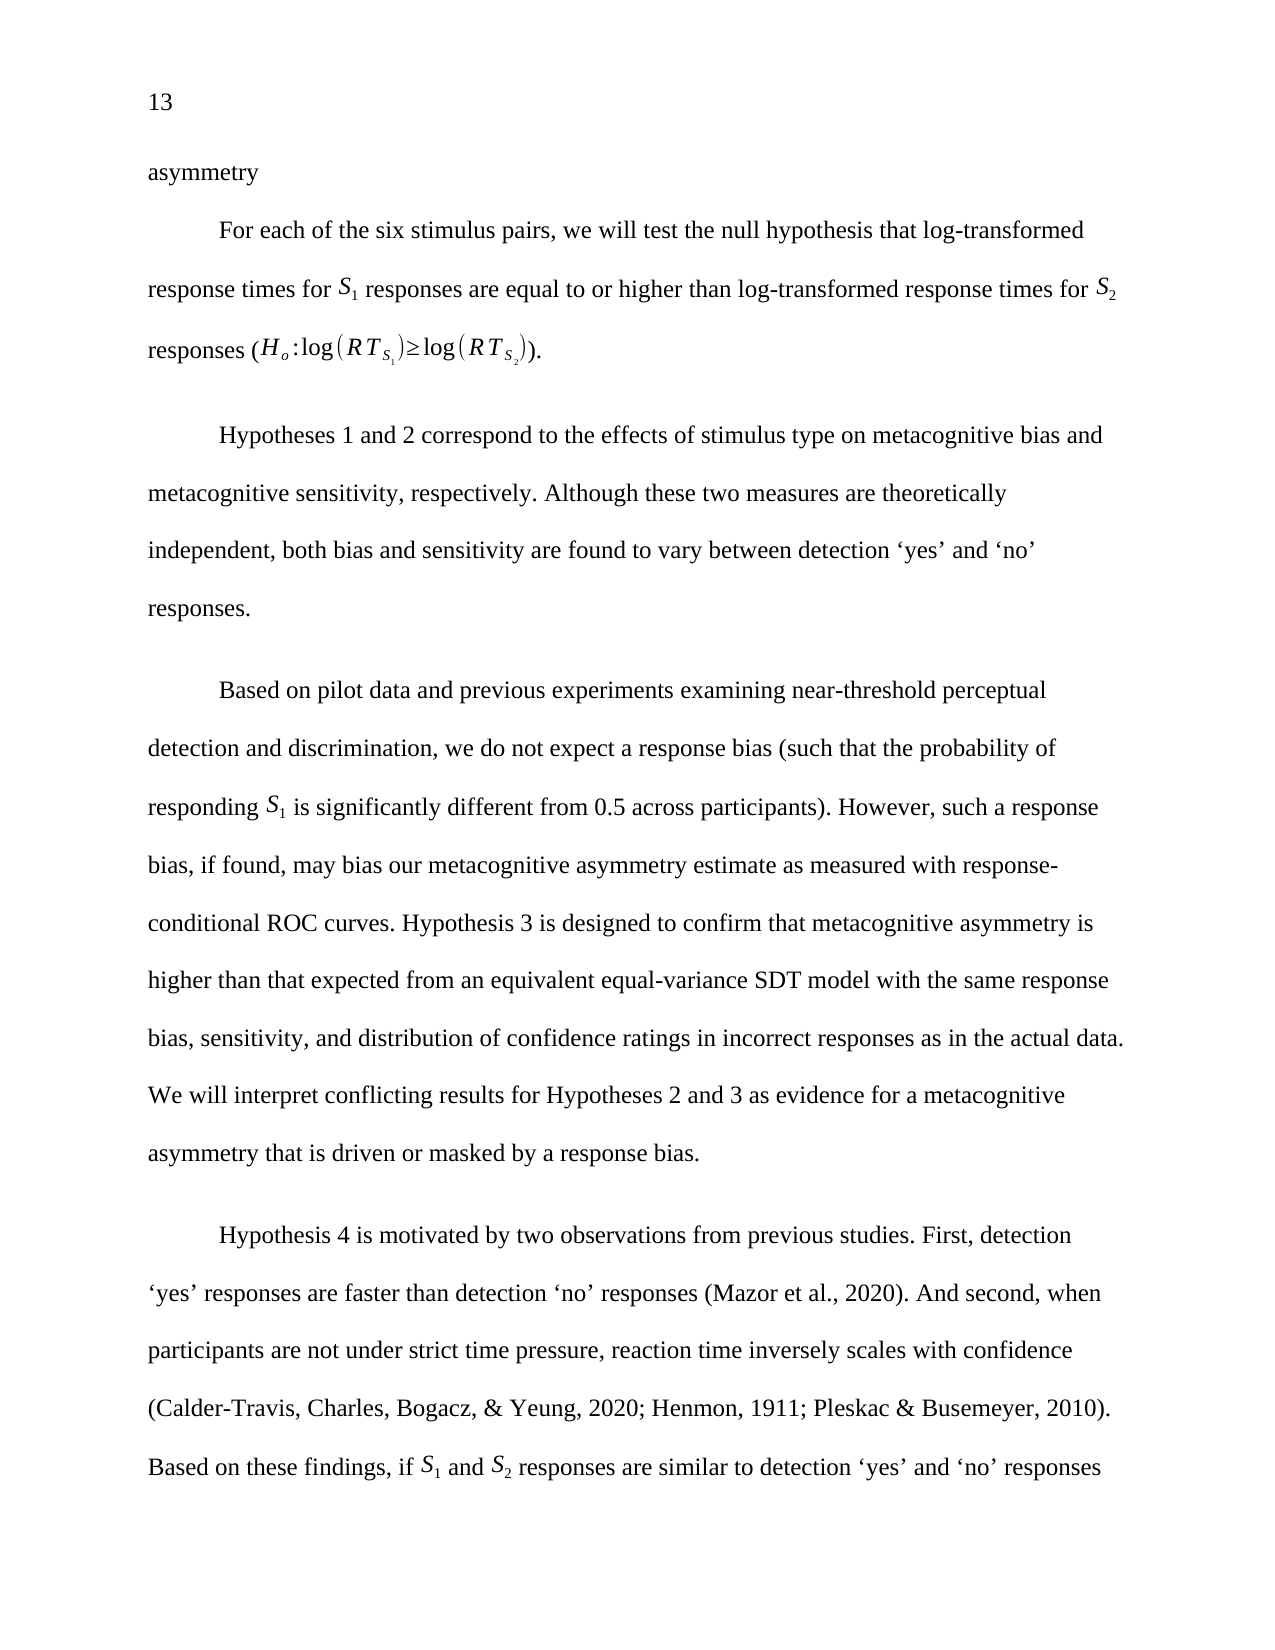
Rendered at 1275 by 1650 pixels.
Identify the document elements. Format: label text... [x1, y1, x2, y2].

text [148, 1221, 1127, 1482]
text Hypotheses 1 and 2 correspond to the effects of stimulus type on metacognitive bias and metacognitive sensitivity, respectively. Although these two measures are theoretically independent, both bias and sensitivity are found to vary between detection ‘yes’ and ‘no’ responses. [148, 420, 1127, 622]
text For each of the six stimulus pairs, we will test the null hypothesis that log-transformed response times for responses are equal to or higher than log-transformed response times for responses (). [148, 215, 1127, 367]
text Based on pilot data and previous experiments examining near-threshold perceptual detection and discrimination, we do not expect a response bias (such that the probability of responding is significantly different from 0.5 across participants). However, such a response bias, if found, may bias our metacognitive asymmetry estimate as measured with response-conditional ROC curves. Hypothesis 3 is designed to confirm that metacognitive asymmetry is higher than that expected from an equivalent equal-variance SDT model with the same response bias, sensitivity, and distribution of confidence ratings in incorrect responses as in the actual data. We will interpret conflicting results for Hypotheses 2 and 3 as evidence for a metacognitive asymmetry that is driven or masked by a response bias. [148, 675, 1127, 1167]
